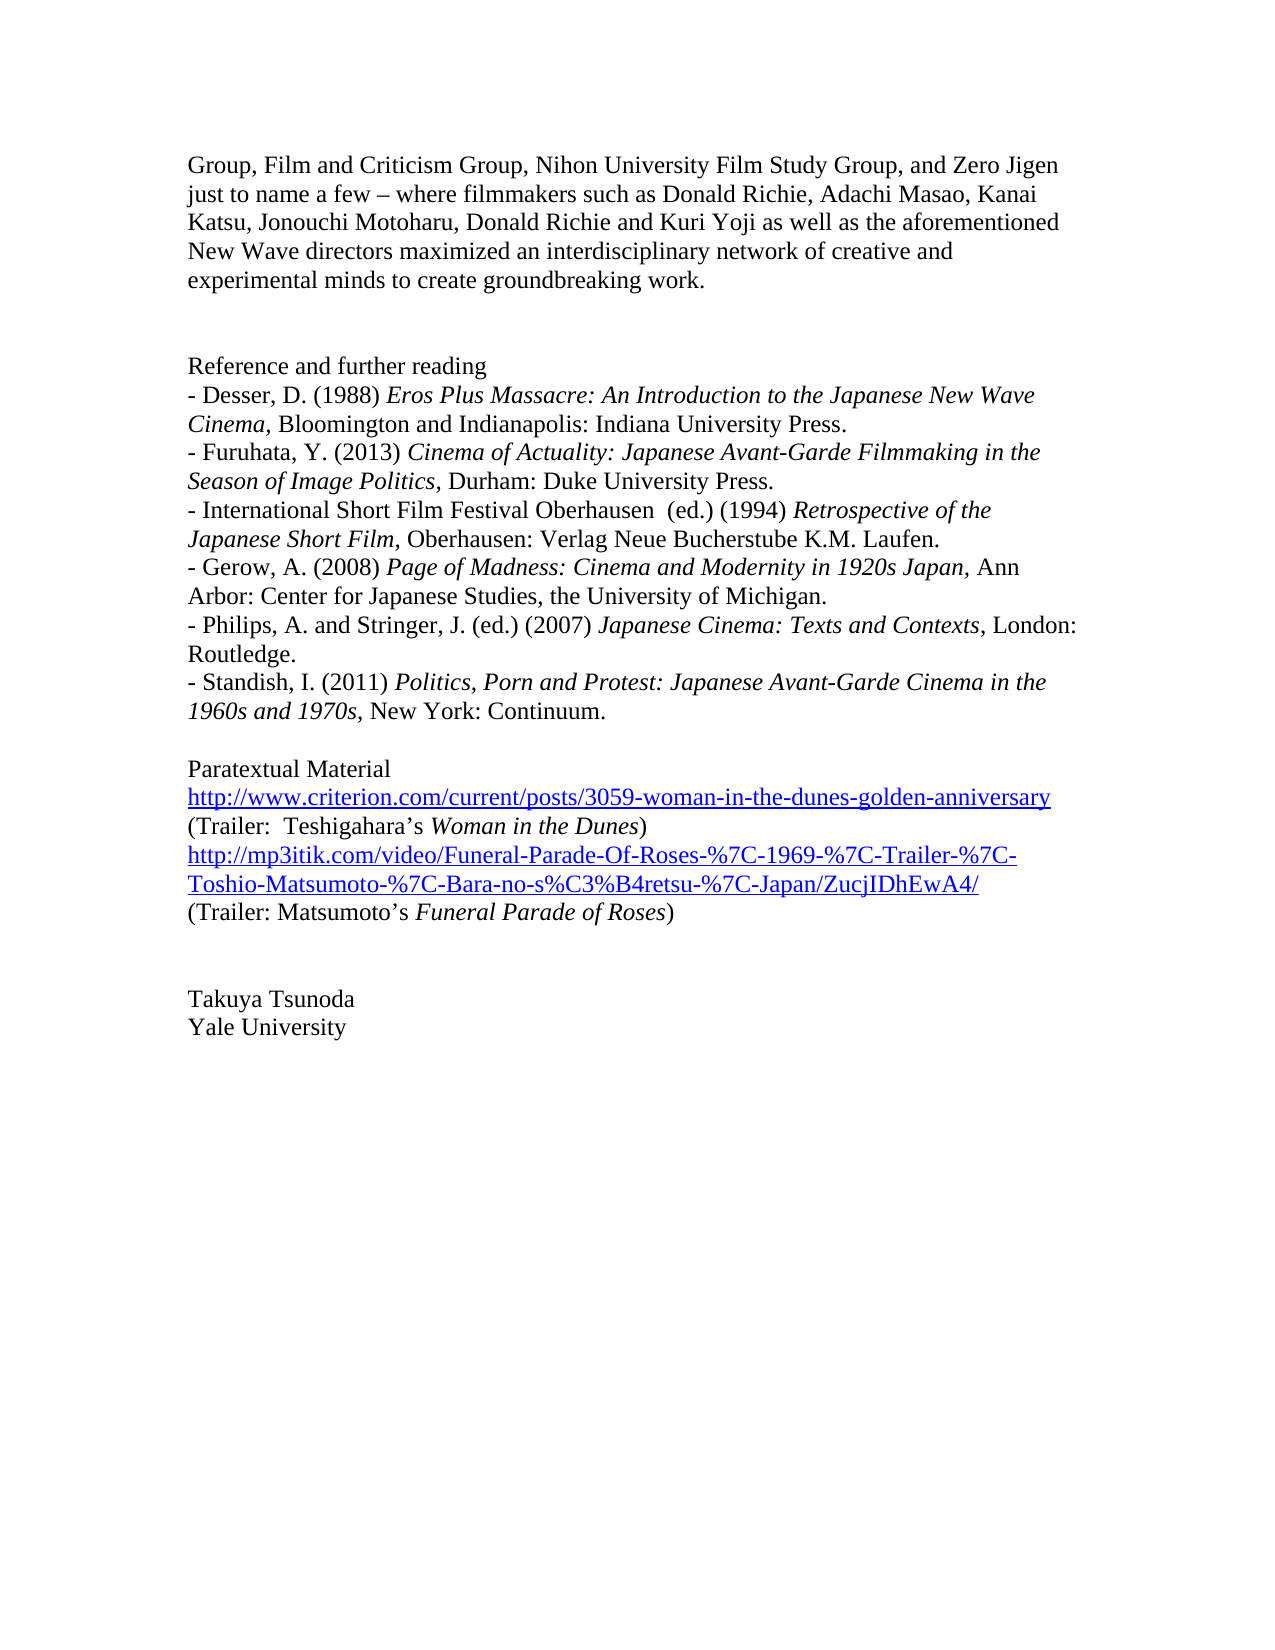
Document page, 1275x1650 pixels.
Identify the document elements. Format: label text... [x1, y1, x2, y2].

text Paratextual Material [187, 754, 1087, 782]
text Yale University [187, 1012, 1087, 1041]
text - International Short Film Festival Oberhausen (ed.) (1994) Retrospective of the Japanese Short Film, Oberhausen: Verlag Neue Bucherstube K.M. Laufen. [187, 495, 1087, 552]
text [187, 150, 1087, 294]
text http://www.criterion.com/current/posts/3059-woman-in-the-dunes-golden-anniversary [187, 782, 1087, 811]
text - Standish, I. (2011) Politics, Porn and Protest: Japanese Avant-Garde Cinema in the 1960s and 1970s, New York: Continuum. [187, 667, 1087, 725]
text (Trailer: Teshigahara’s Woman in the Dunes) [187, 811, 1087, 840]
text - Furuhata, Y. (2013) Cinema of Actuality: Japanese Avant-Garde Filmmaking in the Season of Image Politics, Durham: Duke University Press. [187, 437, 1087, 495]
text - Desser, D. (1988) Eros Plus Massacre: An Introduction to the Japanese New Wave Cinema, Bloomington and Indianapolis: Indiana University Press. [187, 380, 1087, 437]
text - Philips, A. and Stringer, J. (ed.) (2007) Japanese Cinema: Texts and Contexts, London: Routledge. [187, 610, 1087, 667]
text (Trailer: Matsumoto’s Funeral Parade of Roses) [187, 897, 1087, 926]
text Reference and further reading [187, 351, 1087, 380]
text Takuya Tsunoda [187, 984, 1087, 1012]
text - Gerow, A. (2008) Page of Madness: Cinema and Modernity in 1920s Japan, Ann Arbor: Center for Japanese Studies, the University of Michigan. [187, 552, 1087, 610]
text http://mp3itik.com/video/Funeral-Parade-Of-Roses-%7C-1969-%7C-Trailer-%7C-Toshio-Matsumoto-%7C-Bara-no-s%C3%B4retsu-%7C-Japan/ZucjIDhEwA4/ [187, 840, 1087, 897]
